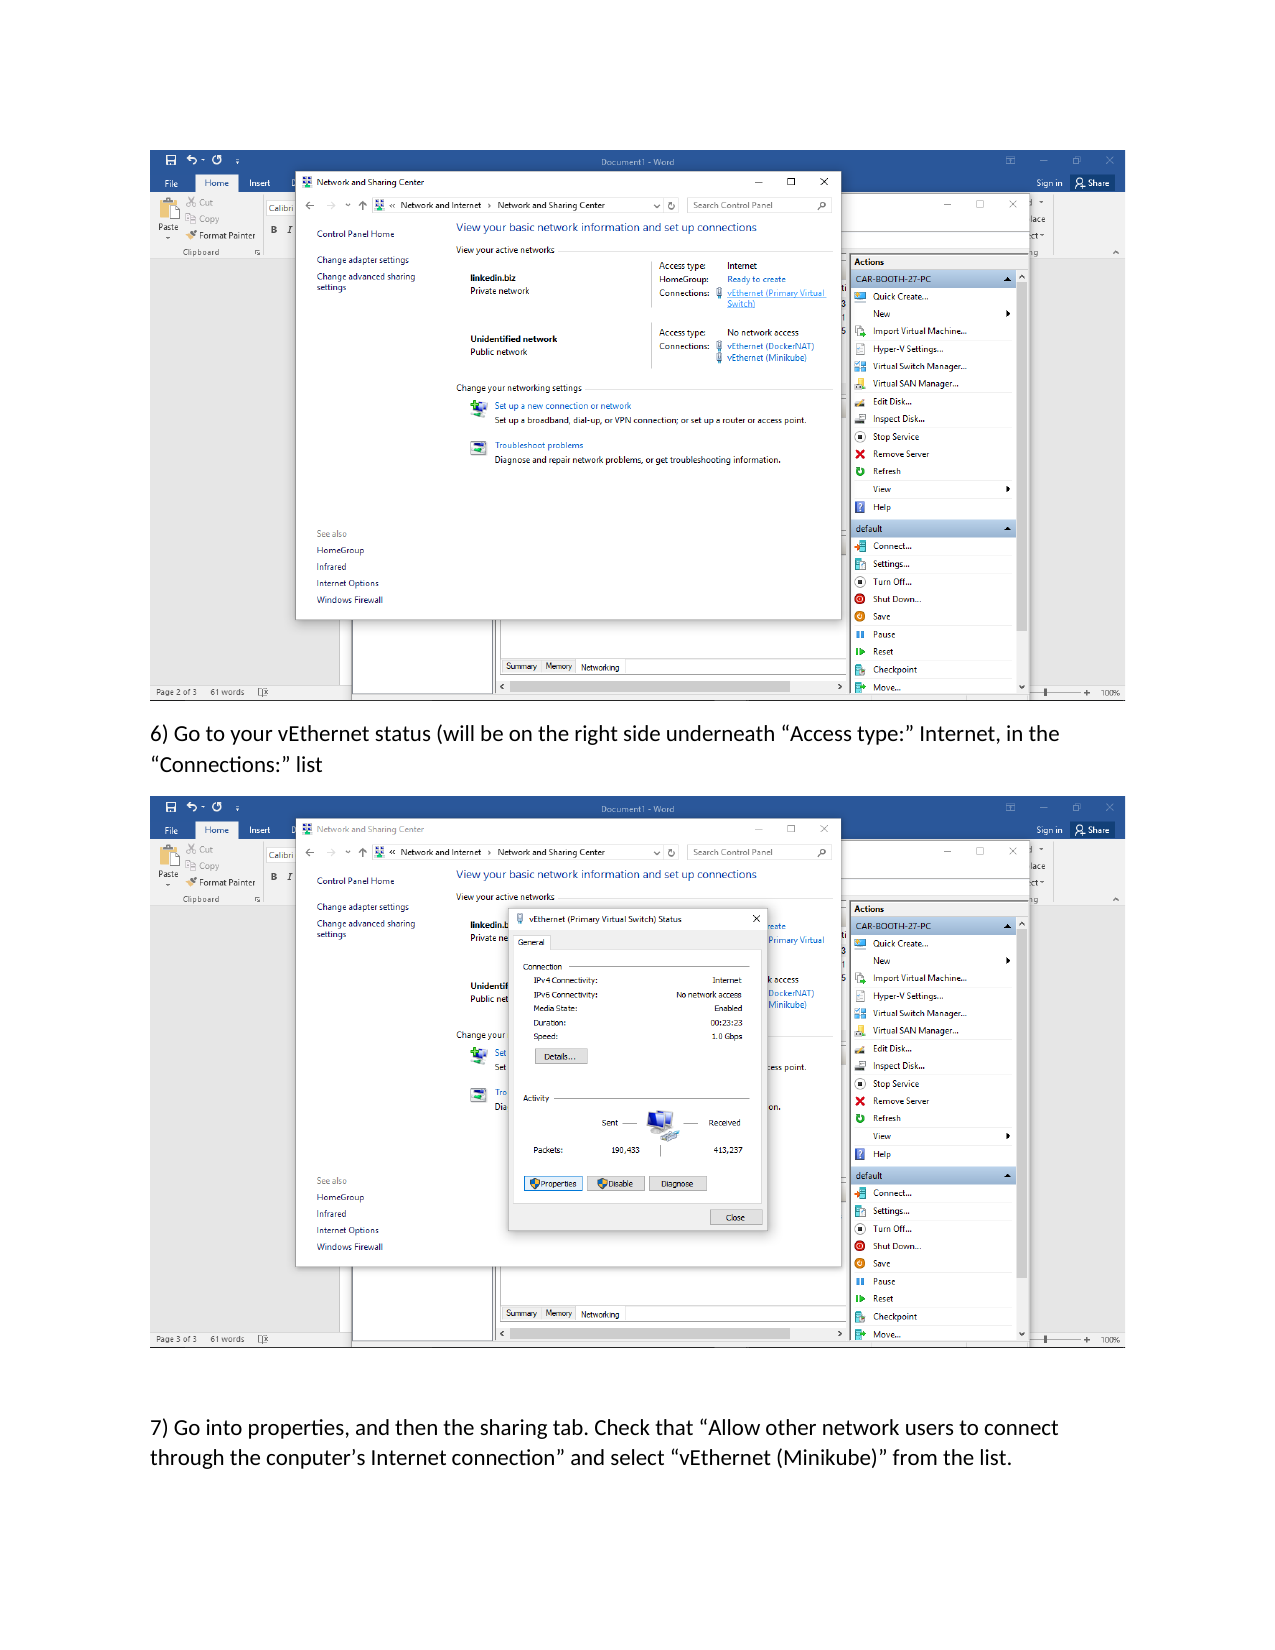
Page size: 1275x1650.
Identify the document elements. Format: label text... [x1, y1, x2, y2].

picture [150, 150, 1125, 701]
text 6) Go to your vEthernet status (will be on the right side underneath “Access type:” Internet, in the “Connections:” list [150, 719, 1125, 778]
text 7) Go into properties, and then the sharing tab. Check that “Allow other network users to connect through the conputer’s Internet connection” and select “vEthernet (Minikube)” from the list. [150, 1413, 1125, 1471]
picture [150, 796, 1125, 1348]
